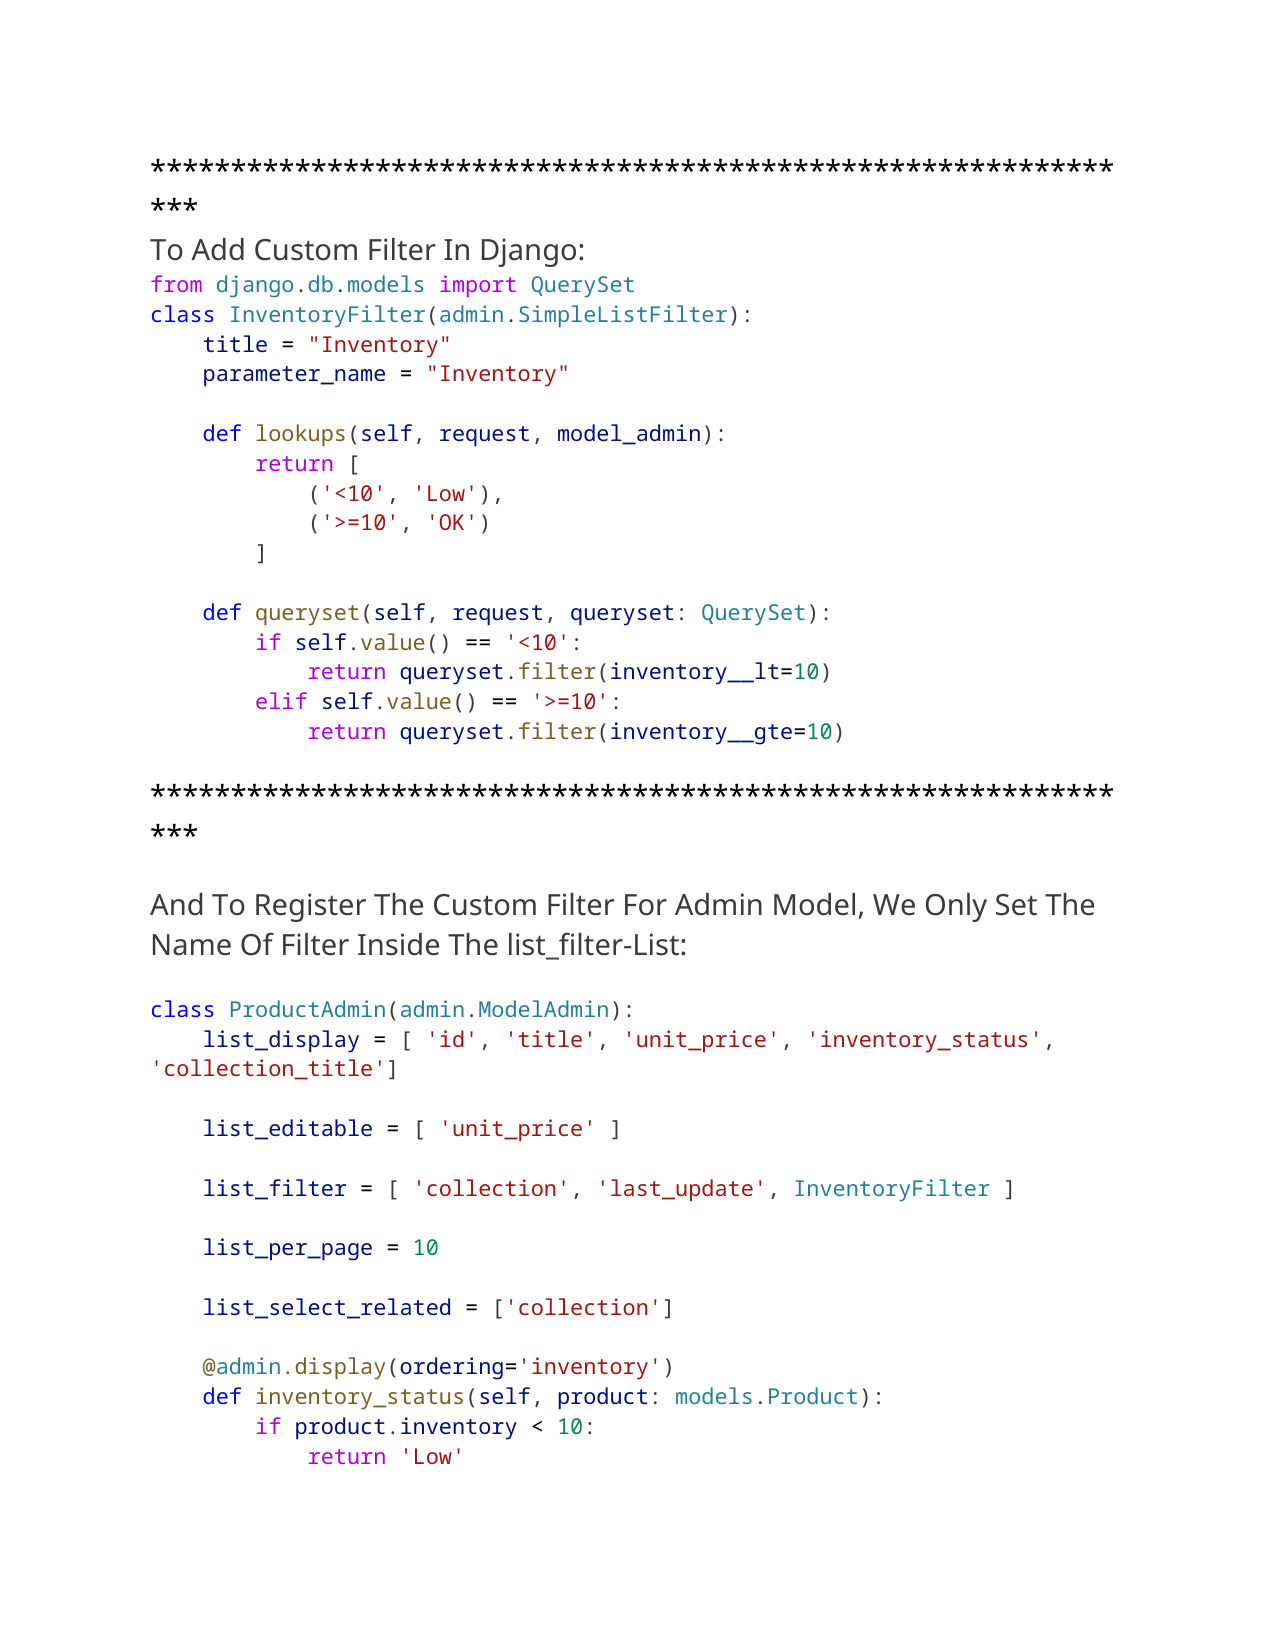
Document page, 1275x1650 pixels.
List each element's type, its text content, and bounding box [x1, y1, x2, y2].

text return [ [150, 448, 1125, 478]
text def queryset(self, request, queryset: QuerySet): [150, 597, 1125, 627]
text def lookups(self, request, model_admin): [150, 418, 1125, 448]
text list_filter = [ 'collection', 'last_update', InventoryFilter ] [150, 1173, 1125, 1202]
text elif self.value() == '>=10': [150, 686, 1125, 716]
text ('<10', 'Low'), [150, 478, 1125, 507]
text return queryset.filter(inventory__gte=10) [150, 716, 1125, 746]
text class InventoryFilter(admin.SimpleListFilter): [150, 299, 1125, 329]
text *************************************************************** [150, 776, 1125, 855]
text class ProductAdmin(admin.ModelAdmin): [150, 994, 1125, 1024]
text @admin.display(ordering='inventory') [150, 1351, 1125, 1381]
text *************************************************************** [150, 150, 1125, 229]
text list_editable = [ 'unit_price' ] [150, 1113, 1125, 1143]
text ] [150, 537, 1125, 567]
text title = "Inventory" [150, 329, 1125, 358]
text def inventory_status(self, product: models.Product): [150, 1381, 1125, 1411]
text if self.value() == '<10': [150, 627, 1125, 656]
text ('>=10', 'OK') [150, 507, 1125, 537]
text return 'Low' [150, 1441, 1125, 1471]
text return queryset.filter(inventory__lt=10) [150, 656, 1125, 686]
text To Add Custom Filter In Django: [150, 229, 1125, 269]
text list_select_related = ['collection'] [150, 1292, 1125, 1322]
text from django.db.models import QuerySet [150, 269, 1125, 299]
text list_display = [ 'id', 'title', 'unit_price', 'inventory_status', 'collection_title'] [150, 1024, 1125, 1083]
text And To Register The Custom Filter For Admin Model, We Only Set The Name Of Filter Inside The list_filter-List: [150, 885, 1125, 964]
text parameter_name = "Inventory" [150, 358, 1125, 388]
text list_per_page = 10 [150, 1232, 1125, 1262]
text if product.inventory < 10: [150, 1411, 1125, 1441]
